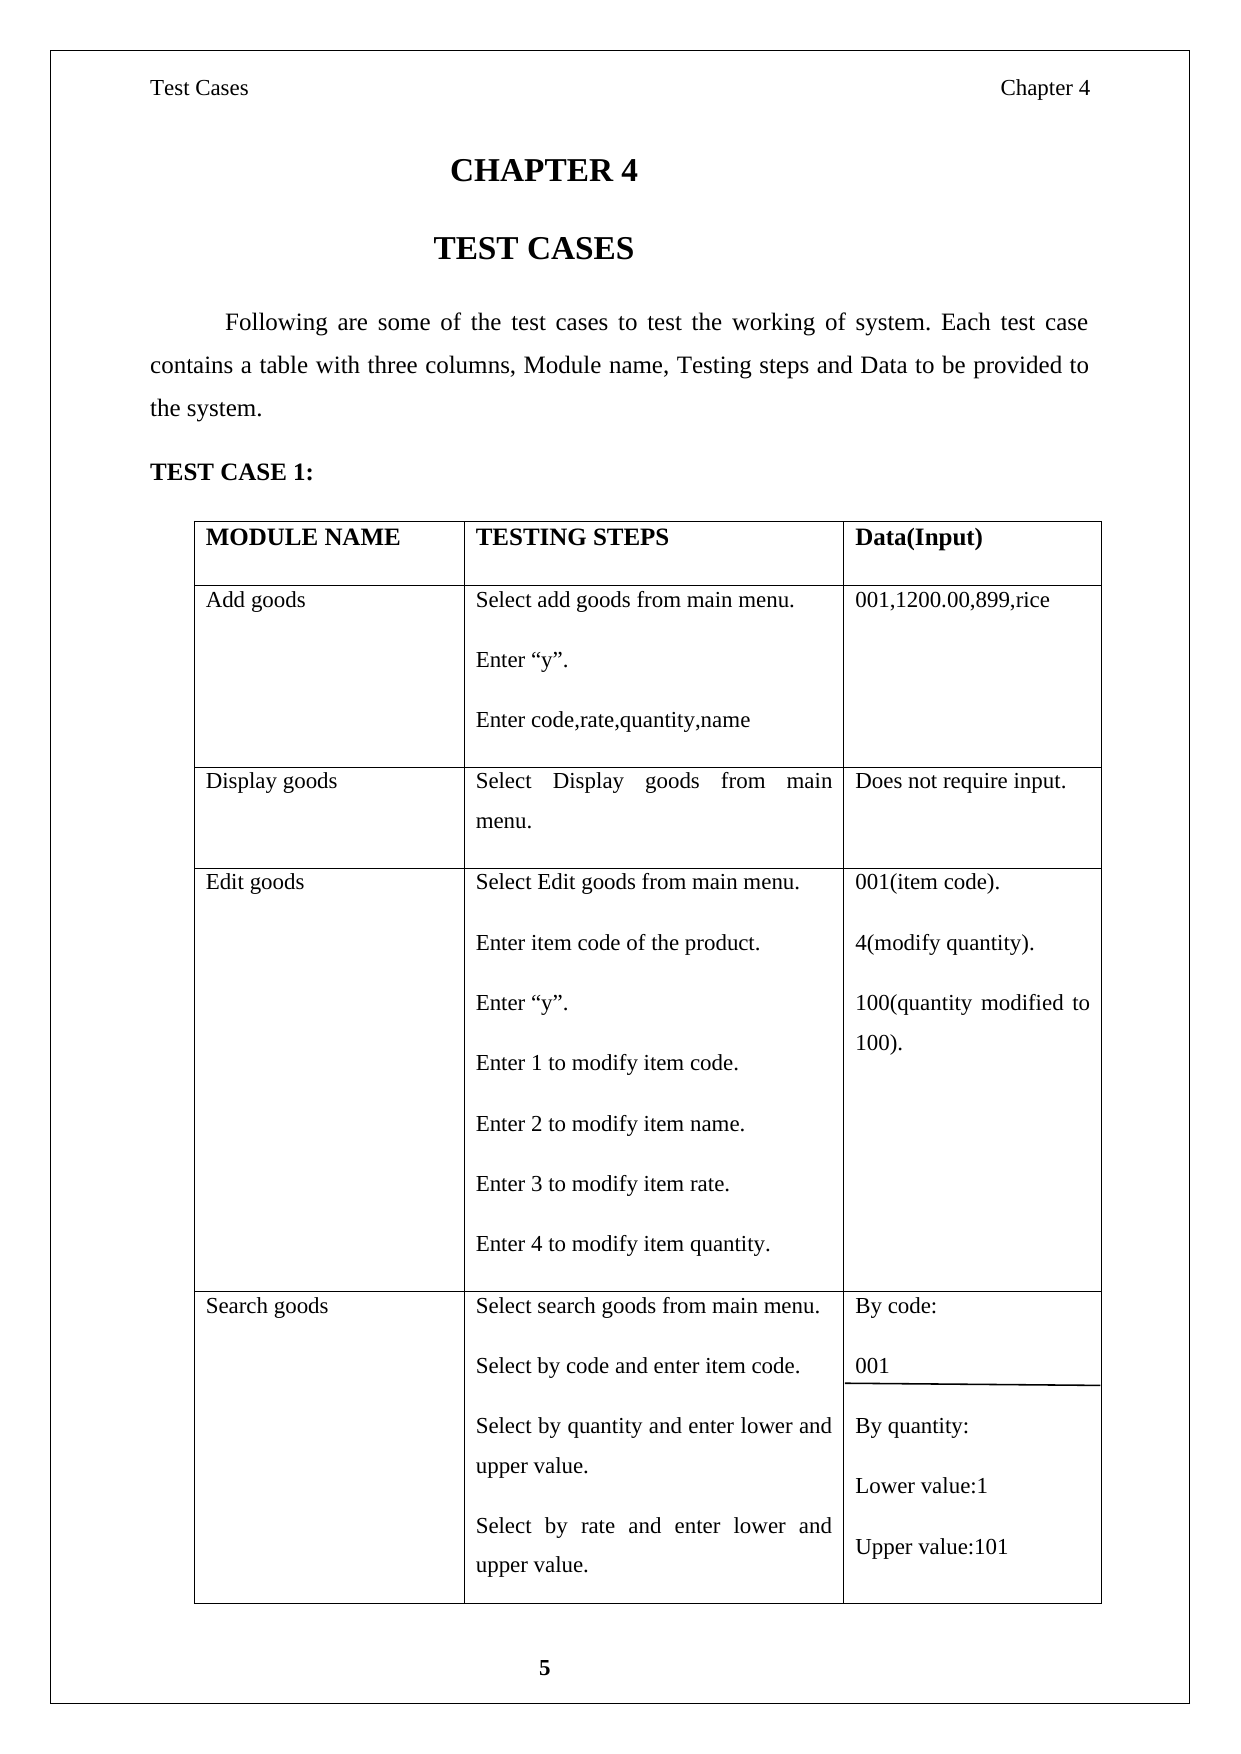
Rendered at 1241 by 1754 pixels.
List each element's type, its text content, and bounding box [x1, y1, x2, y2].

text Following are some of the test cases to test the working of system. Each test case contains a table with three columns, Module name, Testing steps and Data to be provided to the system. [150, 307, 1090, 422]
table_header MODULE NAME [195, 522, 464, 584]
table_header Data(Input) [844, 522, 1101, 584]
table_cell Select add goods from main menu. Enter “y”. Enter code,rate,quantity,name [465, 586, 843, 767]
table_cell Select Display goods from main menu. [465, 768, 843, 867]
table_header TESTING STEPS [465, 522, 843, 584]
text CHAPTER 4 [287, 150, 1090, 188]
table_cell Does not require input. [844, 768, 1101, 867]
table_cell Display goods [195, 768, 464, 867]
text TEST CASE 1: [150, 457, 1090, 486]
table_cell Edit goods [195, 869, 464, 1291]
text TEST CASES [150, 228, 1090, 267]
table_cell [844, 1385, 1101, 1603]
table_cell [844, 1292, 1101, 1384]
table_cell Select Edit goods from main menu. Enter item code of the product. Enter “y”. Enter 1 to modify item code. Enter 2 to modify item name. Enter 3 to modify item rate. Enter 4 to modify item quantity. [465, 869, 843, 1291]
table_cell Add goods [195, 586, 464, 767]
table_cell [465, 1292, 843, 1603]
table_cell Search goods [195, 1292, 464, 1603]
table_cell 001(item code). 4(modify quantity). 100(quantity modified to 100). [844, 869, 1101, 1291]
table_cell 001,1200.00,899,rice [844, 586, 1101, 767]
